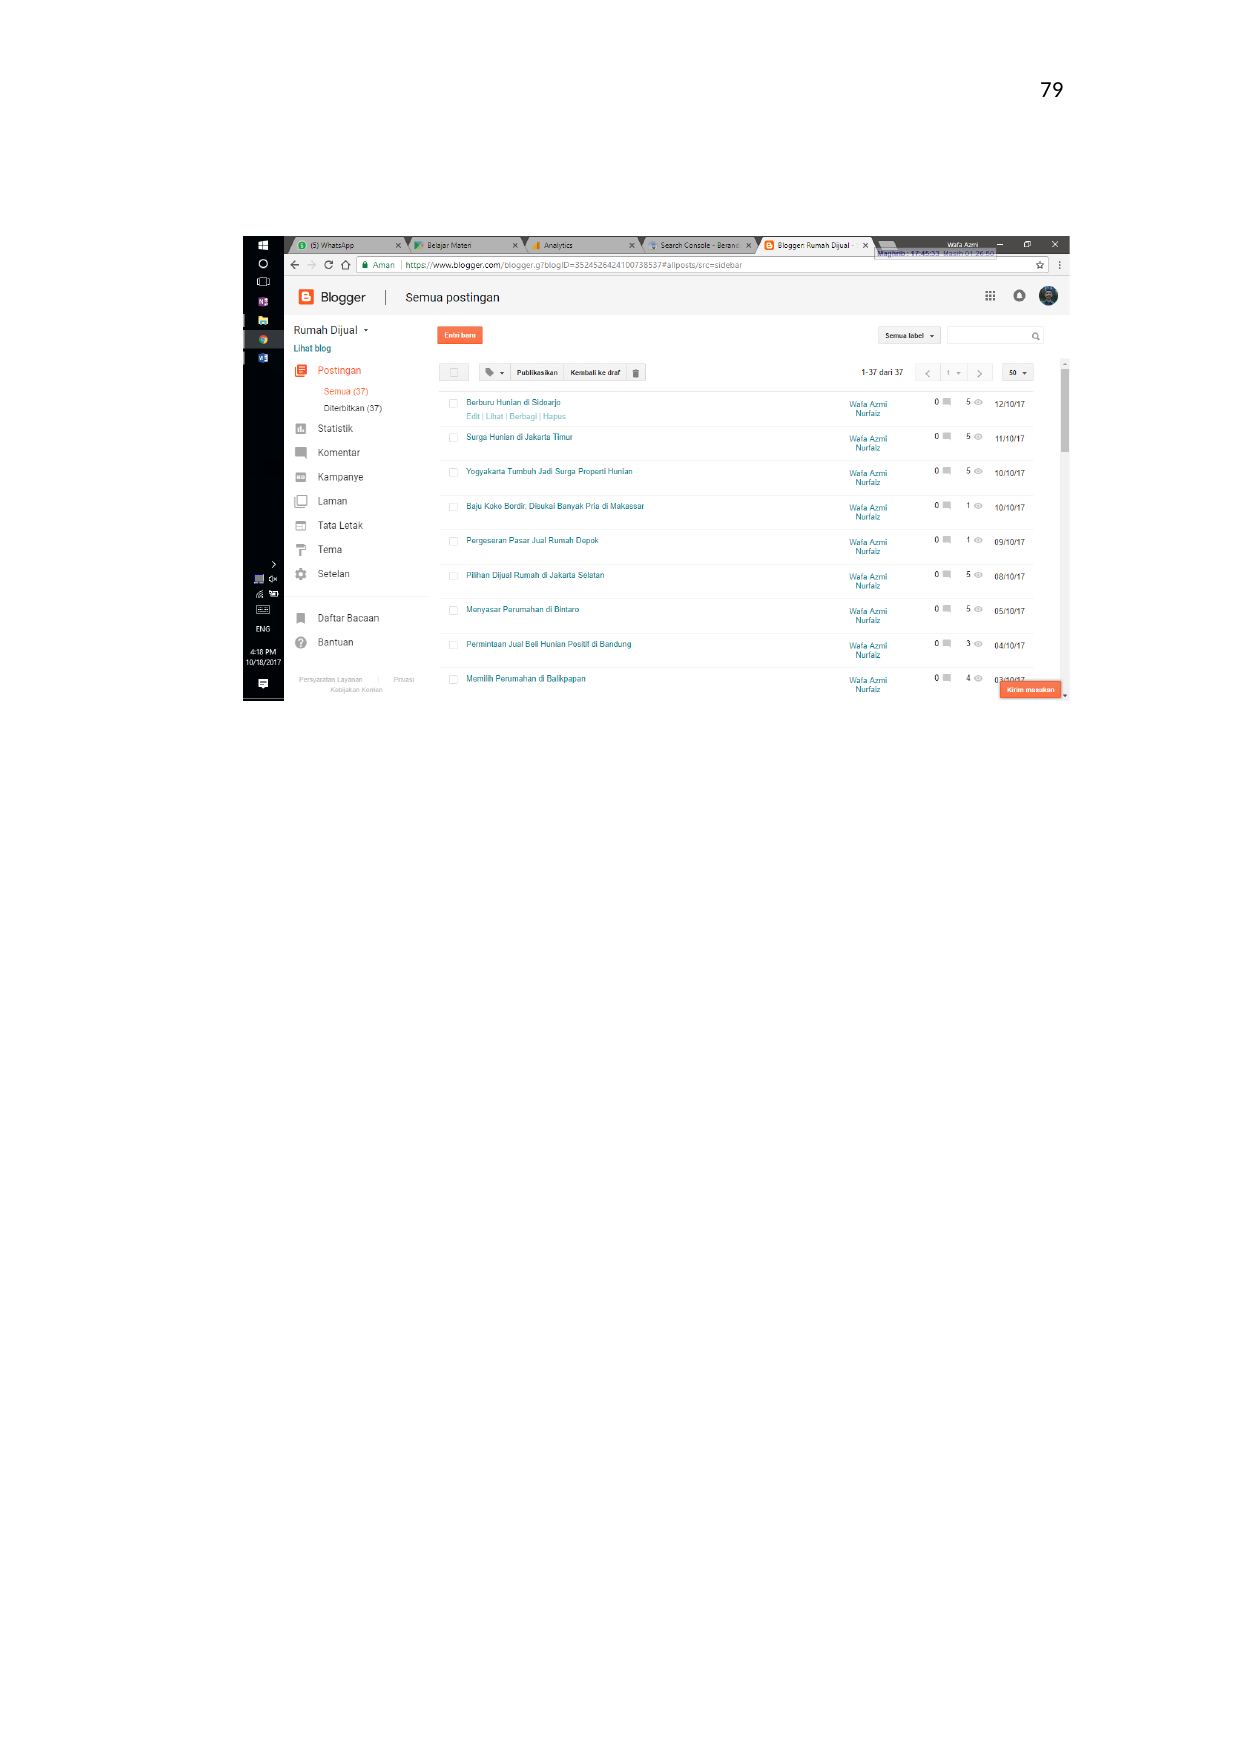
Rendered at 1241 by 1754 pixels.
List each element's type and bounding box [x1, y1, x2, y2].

picture [243, 236, 1070, 701]
